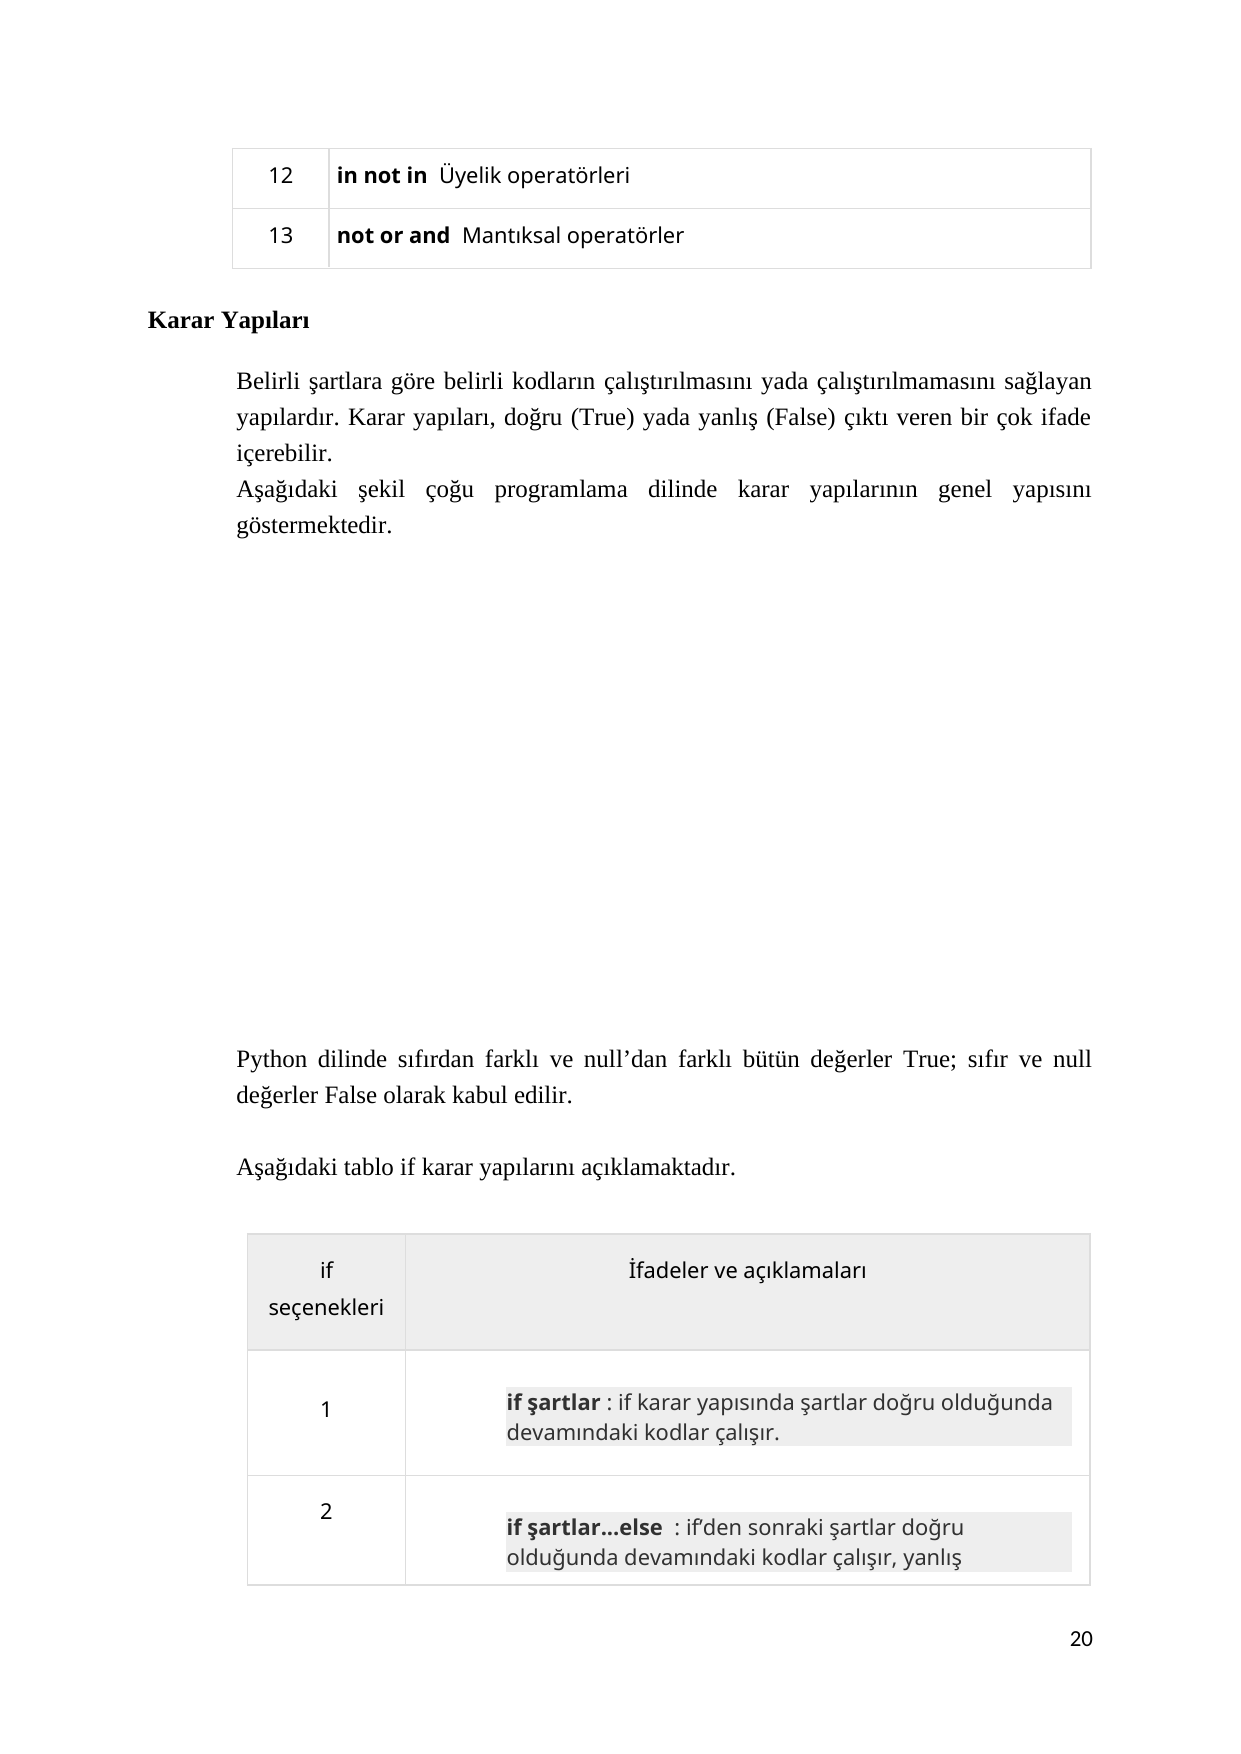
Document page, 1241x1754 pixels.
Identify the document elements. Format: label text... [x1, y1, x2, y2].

text Aşağıdaki şekil çoğu programlama dilinde karar yapılarının genel yapısını göstermektedir. [236, 467, 1093, 538]
text Belirli şartlara göre belirli kodların çalıştırılmasını yada çalıştırılmamasını sağlayan yapılardır. Karar yapıları, doğru (True) yada yanlış (False) çıktı veren bir çok ifade içerebilir. [236, 359, 1093, 467]
table_cell 12 [233, 149, 328, 207]
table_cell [406, 1476, 1089, 1584]
table_header İfadeler ve açıklamaları [406, 1235, 1089, 1349]
table_cell 2 [248, 1476, 405, 1584]
text Aşağıdaki tablo if karar yapılarını açıklamaktadır. [236, 1144, 1093, 1180]
text Python dilinde sıfırdan farklı ve null’dan farklı bütün değerler True; sıfır ve null değerler False olarak kabul edilir. [236, 1037, 1093, 1108]
table_header if seçenekleri [248, 1235, 405, 1349]
table_cell not or and Mantıksal operatörler [330, 209, 1090, 267]
table_cell 1 [248, 1351, 405, 1474]
text Karar Yapıları [148, 305, 1093, 334]
table_cell in not in Üyelik operatörleri [330, 149, 1090, 207]
table_cell 13 [233, 209, 328, 267]
table_cell if şartlar : if karar yapısında şartlar doğru olduğunda devamındaki kodlar çalışır. [406, 1351, 1089, 1474]
